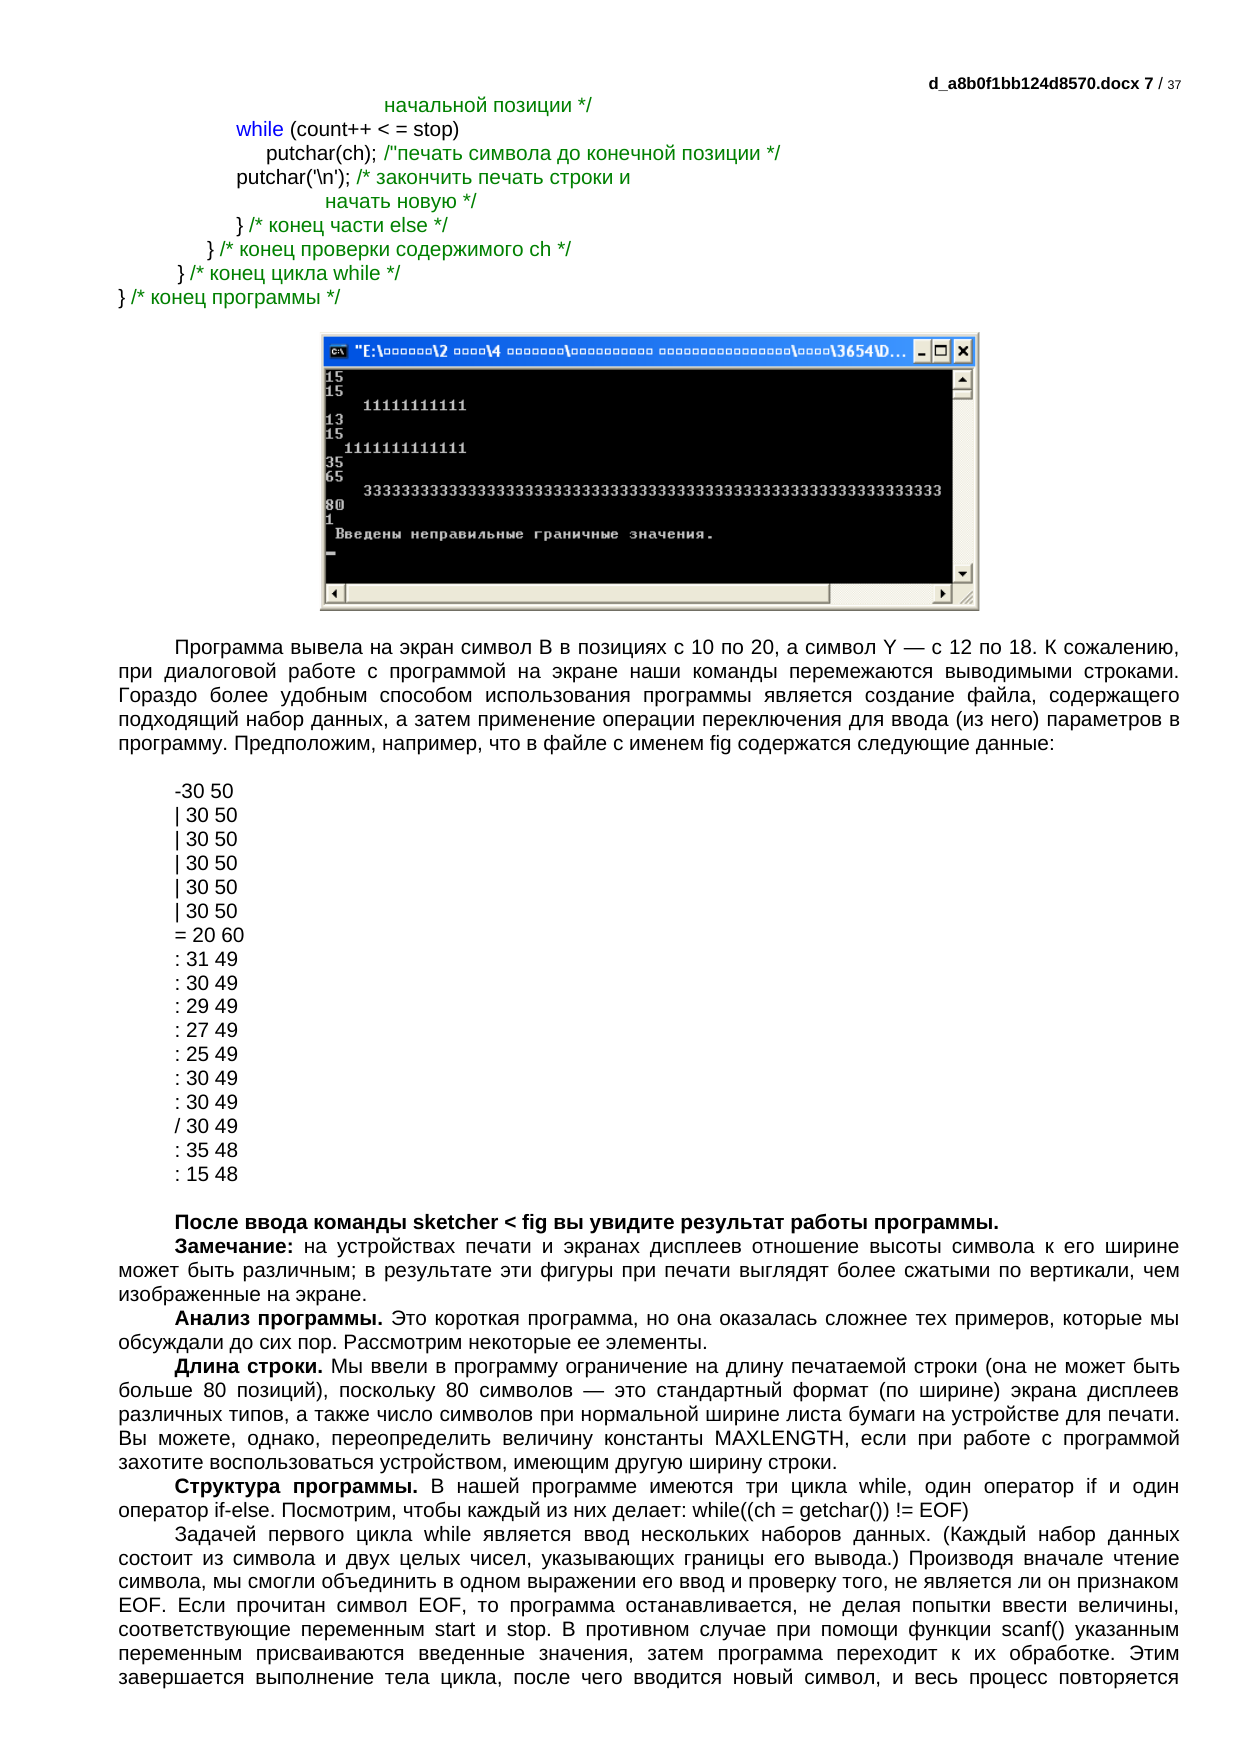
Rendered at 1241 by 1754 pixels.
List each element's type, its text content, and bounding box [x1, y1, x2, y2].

text } /* конец проверки содержимого ch */ [118, 237, 1181, 261]
text Анализ программы. Это короткая программа, но она оказалась сложнее тех примеров, которые мы обсуждали до сих пор. Рассмотрим некоторые ее элементы. [118, 1306, 1181, 1354]
text : 31 49 [118, 946, 1181, 970]
text | 30 50 [118, 898, 1181, 922]
text | 30 50 [118, 827, 1181, 851]
text Замечание: на устройствах печати и экранах дисплеев отношение высоты символа к его ширине может быть различным; в результате эти фигуры при печати выглядят более сжатыми по вертикали, чем изображенные на экране. [118, 1234, 1181, 1306]
text начать новую */ [118, 189, 1181, 213]
text putchar('\n'); /* закончить печать строки и [118, 165, 1181, 189]
text : 30 49 [118, 1090, 1181, 1114]
text : 27 49 [118, 1018, 1181, 1042]
picture [319, 332, 980, 611]
text : 25 49 [118, 1042, 1181, 1066]
text | 30 50 [118, 851, 1181, 874]
text | 30 50 [118, 874, 1181, 898]
text -30 50 [118, 779, 1181, 803]
text Структура программы. В нашей программе имеются три цикла while, один оператор if и один оператор if-else. Посмотрим, чтобы каждый из них делает: while((ch = getchar()) != EOF) [118, 1473, 1181, 1521]
text | 30 50 [118, 803, 1181, 827]
text начальной позиции */ [118, 93, 1181, 117]
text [118, 1521, 1181, 1689]
text После ввода команды sketcher < fig вы увидите результат работы программы. [118, 1210, 1181, 1234]
text : 30 49 [118, 970, 1181, 994]
text : 35 48 [118, 1138, 1181, 1162]
text while (count++ < = stop) [118, 117, 1181, 141]
text = 20 60 [118, 922, 1181, 946]
text : 15 48 [118, 1162, 1181, 1186]
text Программа вывела на экран символ В в позициях с 10 по 20, а символ Y — с 12 по 18. К сожалению, при диалоговой работе с программой на экране наши команды перемежаются выводимыми строками. Гораздо более удобным способом использования программы является создание файла, содержащего подходящий набор данных, а затем применение операции переключения для ввода (из него) параметров в программу. Предположим, например, что в файле с именем fig содержатся следующие данные: [118, 635, 1181, 755]
text : 29 49 [118, 994, 1181, 1018]
text Длина строки. Мы ввели в программу ограничение на длину печатаемой строки (она не может быть больше 80 позиций), поскольку 80 символов — это стандартный формат (по ширине) экрана дисплеев различных типов, а также число символов при нормальной ширине листа бумаги на устройстве для печати. Вы можете, однако, переопределить величину константы MAXLENGTH, если при работе с программой захотите воспользоваться устройством, имеющим другую ширину строки. [118, 1354, 1181, 1473]
text / 30 49 [118, 1114, 1181, 1138]
text } /* конец программы */ [118, 285, 1181, 309]
text } /* конец цикла while */ [118, 261, 1181, 285]
text putchar(ch); /"печать символа до конечной позиции */ [118, 141, 1181, 165]
text } /* конец части else */ [118, 213, 1181, 237]
text : 30 49 [118, 1066, 1181, 1090]
